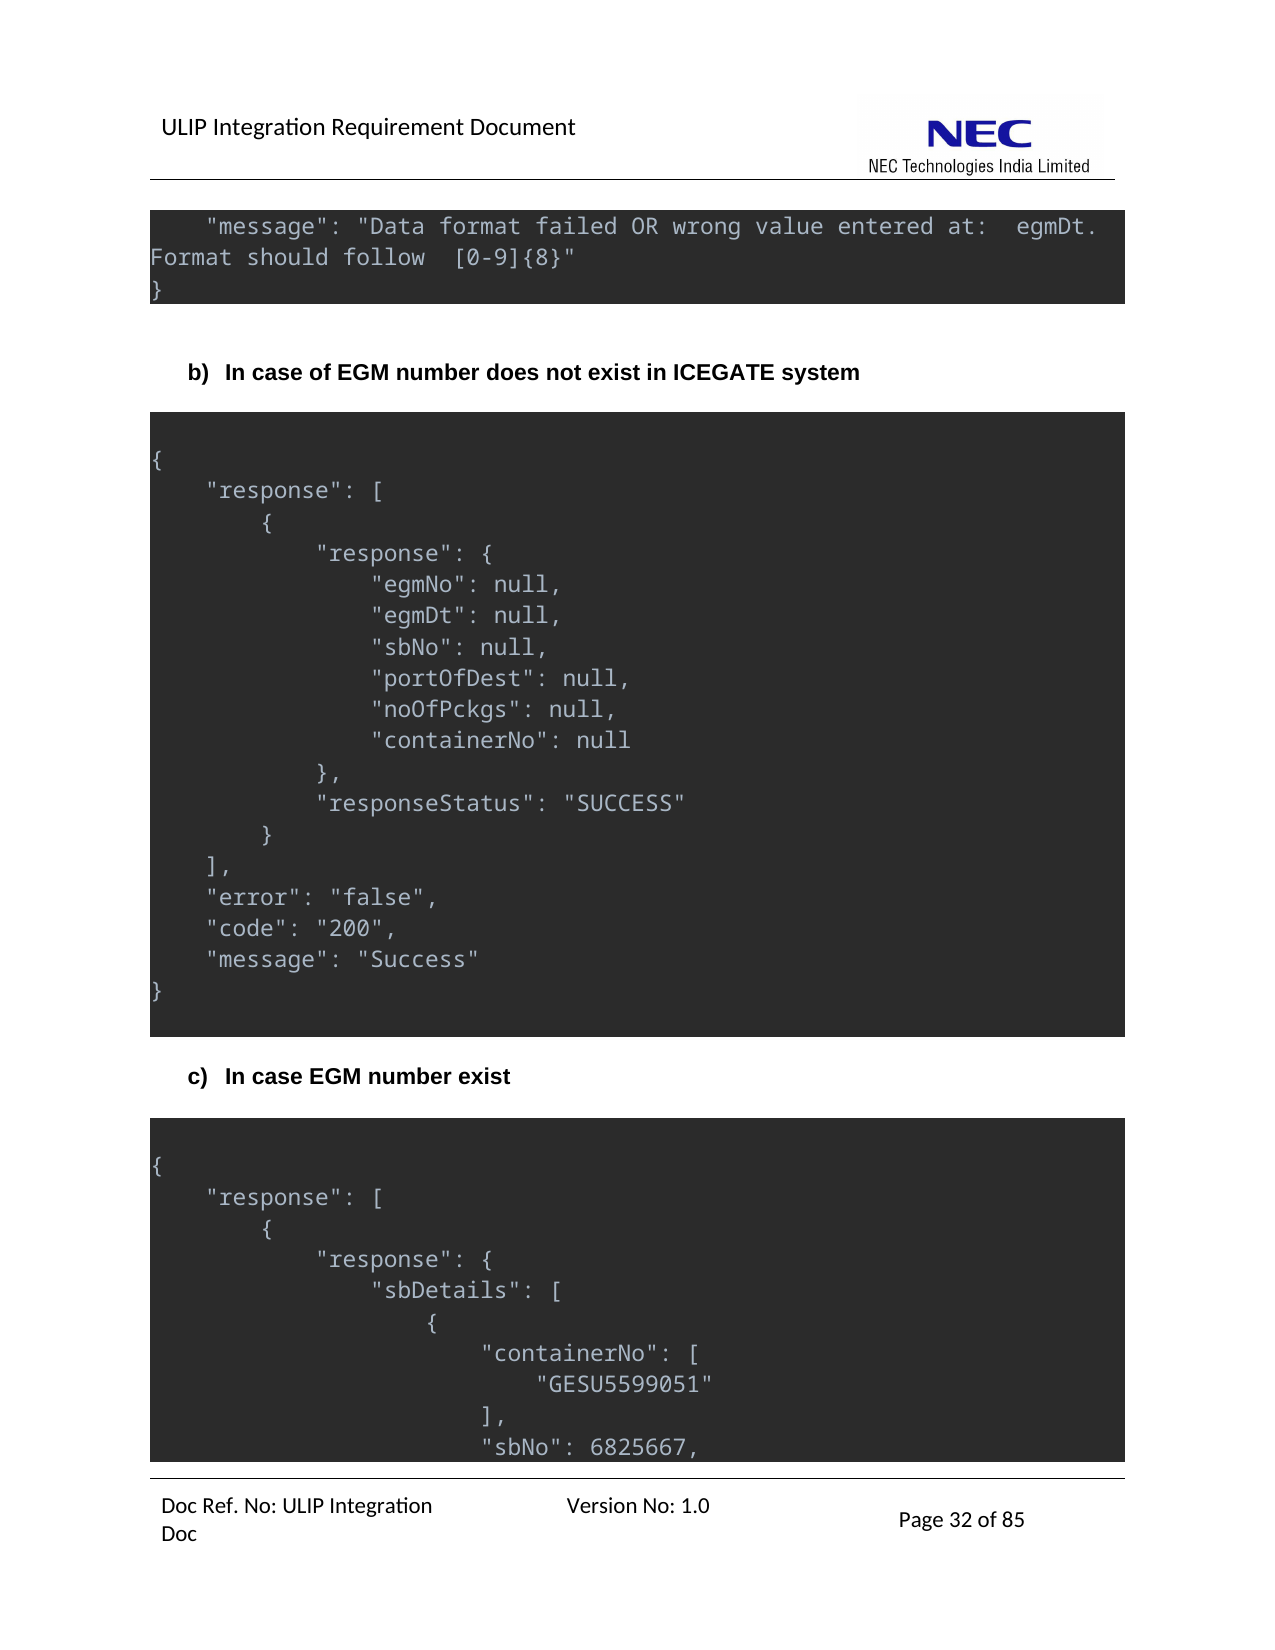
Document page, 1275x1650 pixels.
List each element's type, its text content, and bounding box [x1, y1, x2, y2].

text "error": "false", [150, 880, 1125, 912]
text "containerNo": null [150, 724, 1125, 755]
list In case EGM number exist [187, 1063, 1125, 1089]
text "egmNo": null, [150, 568, 1125, 599]
text "message": "Success" [150, 943, 1125, 974]
text "GESU5599051" [150, 1368, 1125, 1399]
text "sbNo": 6825667, [150, 1431, 1125, 1462]
text "sbNo": null, [150, 630, 1125, 662]
text } [150, 974, 1125, 1005]
text { [150, 1212, 1125, 1243]
text "response": { [150, 1243, 1125, 1274]
text "portOfDest": null, [150, 662, 1125, 693]
text "response": { [150, 537, 1125, 568]
text { [150, 505, 1125, 537]
text "noOfPckgs": null, [150, 693, 1125, 724]
text }, [150, 755, 1125, 787]
text ], [150, 1399, 1125, 1431]
text ], [150, 849, 1125, 880]
text "response": [ [150, 1181, 1125, 1212]
list In case of EGM number does not exist in ICEGATE system [187, 359, 1125, 385]
text { [150, 1306, 1125, 1337]
text "containerNo": [ [150, 1337, 1125, 1368]
text "response": [ [150, 474, 1125, 505]
text "message": "Data format failed OR wrong value entered at: egmDt. Format should follow [0-9]{8}" [150, 210, 1125, 273]
text "code": "200", [150, 912, 1125, 943]
text } [150, 273, 1125, 304]
text "sbDetails": [ [150, 1274, 1125, 1306]
text "responseStatus": "SUCCESS" [150, 787, 1125, 818]
text } [150, 818, 1125, 849]
text "egmDt": null, [150, 599, 1125, 630]
text { [150, 1149, 1125, 1181]
text { [150, 443, 1125, 474]
